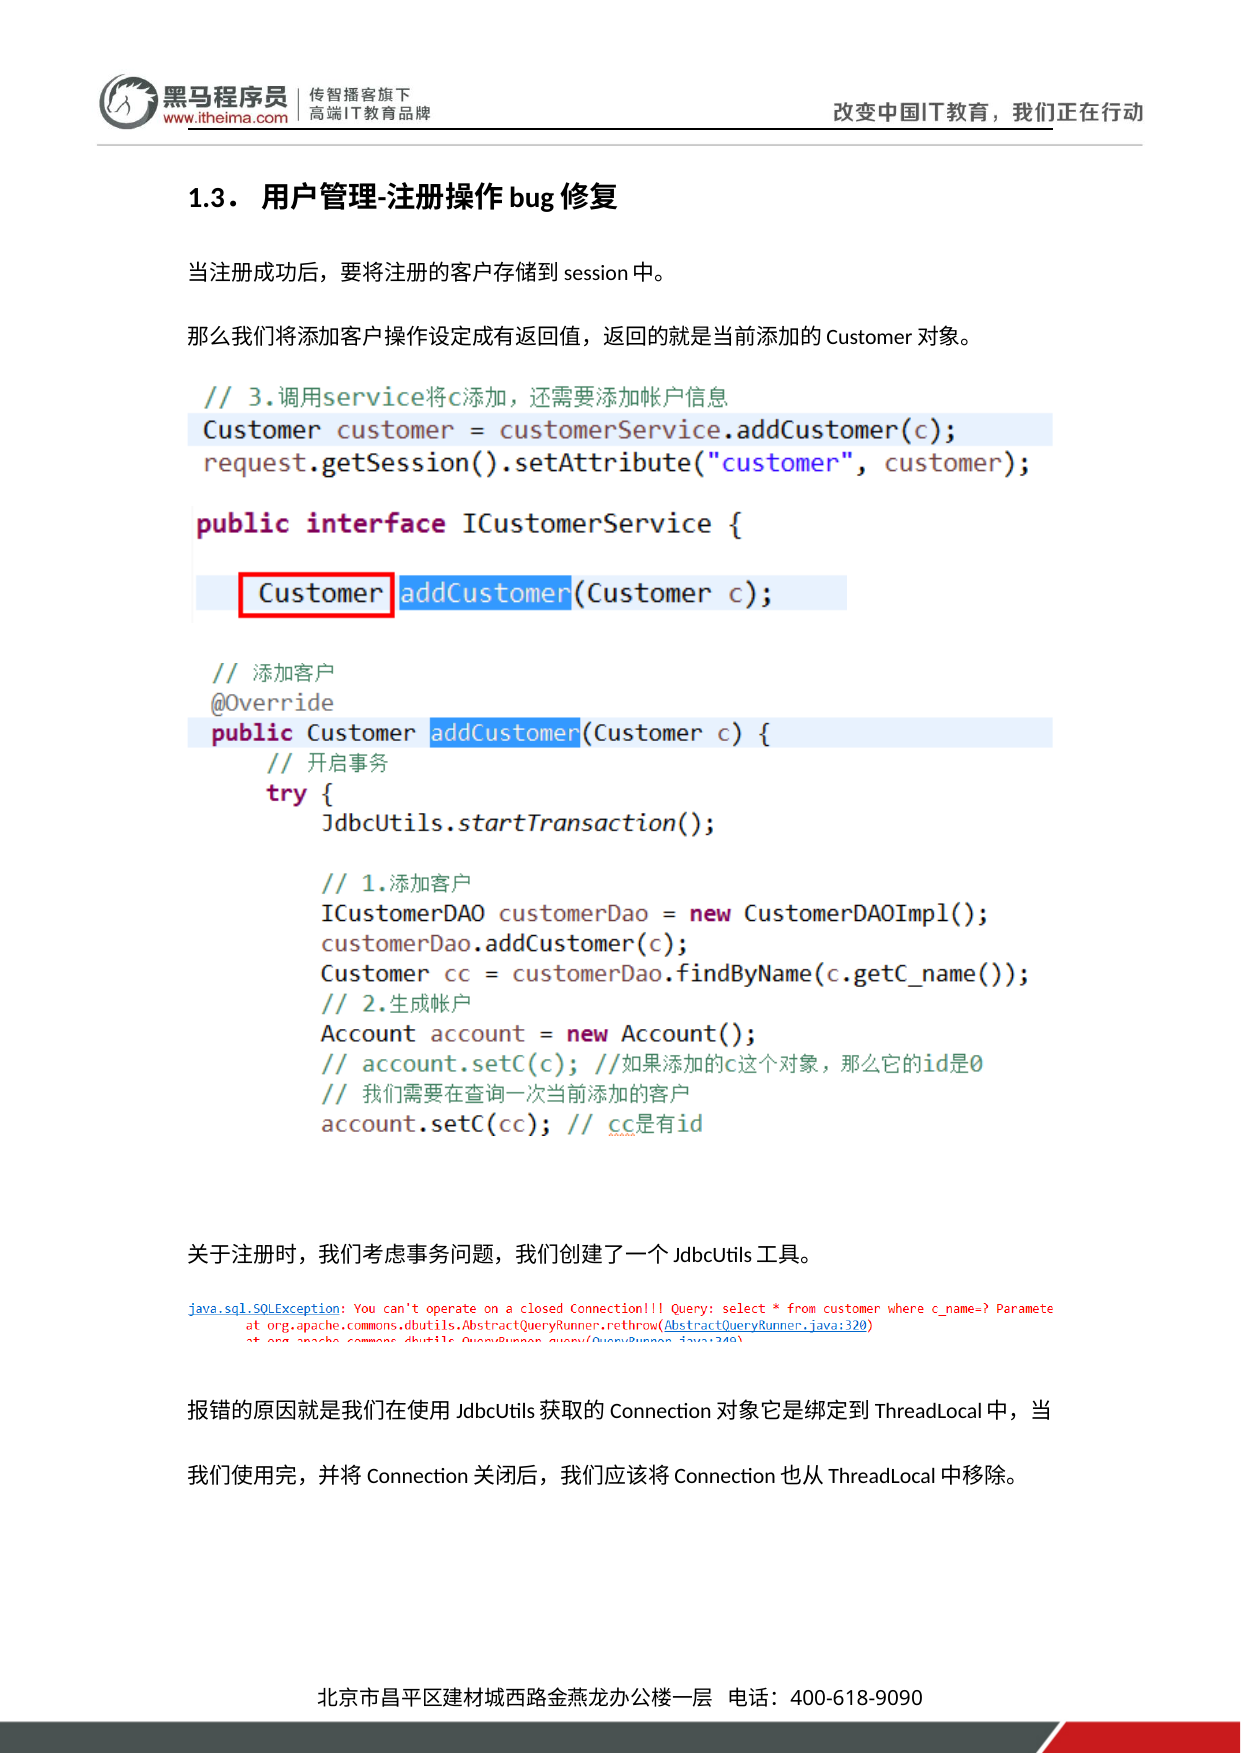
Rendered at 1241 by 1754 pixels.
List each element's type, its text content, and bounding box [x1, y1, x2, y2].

picture [187, 1300, 1053, 1342]
picture [0, 3, 1241, 153]
picture [187, 506, 847, 623]
text 报错的原因就是我们在使用JdbcUtils获取的Connection对象它是绑定到ThreadLocal中，当我们使用完，并将Connection关闭后，我们应该将Connection也从ThreadLocal中移除。 [187, 1392, 1053, 1490]
text 那么我们将添加客户操作设定成有返回值，返回的就是当前添加的Customer对象。 [187, 318, 1053, 351]
picture [187, 663, 1053, 1136]
picture [187, 382, 1053, 479]
picture [0, 1662, 1241, 1753]
text 当注册成功后，要将注册的客户存储到session中。 [187, 254, 1053, 287]
text 关于注册时，我们考虑事务问题，我们创建了一个JdbcUtils工具。 [187, 1237, 1053, 1269]
subtitle 用户管理-注册操作bug修复 [187, 162, 1053, 227]
